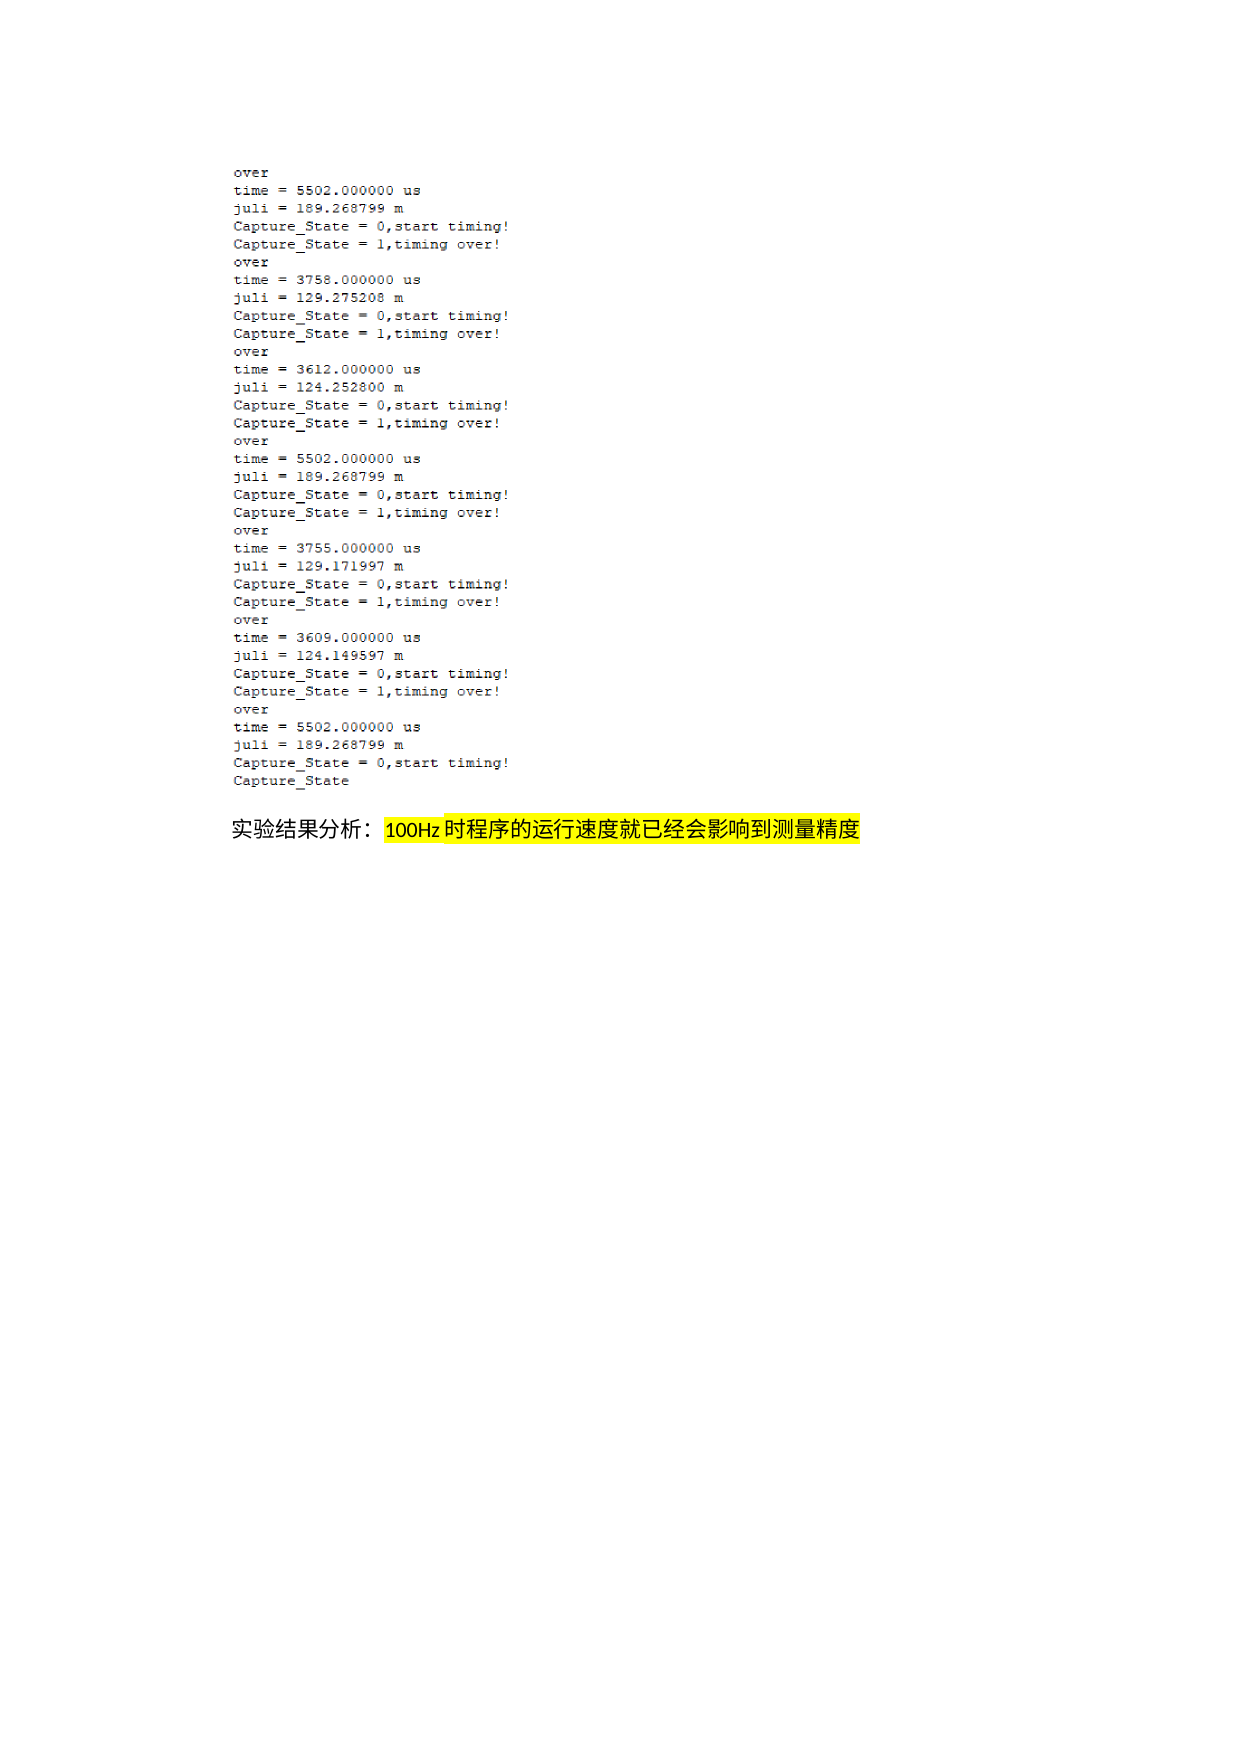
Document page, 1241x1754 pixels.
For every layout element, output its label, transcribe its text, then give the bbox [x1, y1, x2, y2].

list 实验结果分析：100Hz时程序的运行速度就已经会影响到测量精度 [187, 812, 1053, 844]
picture [231, 162, 548, 806]
